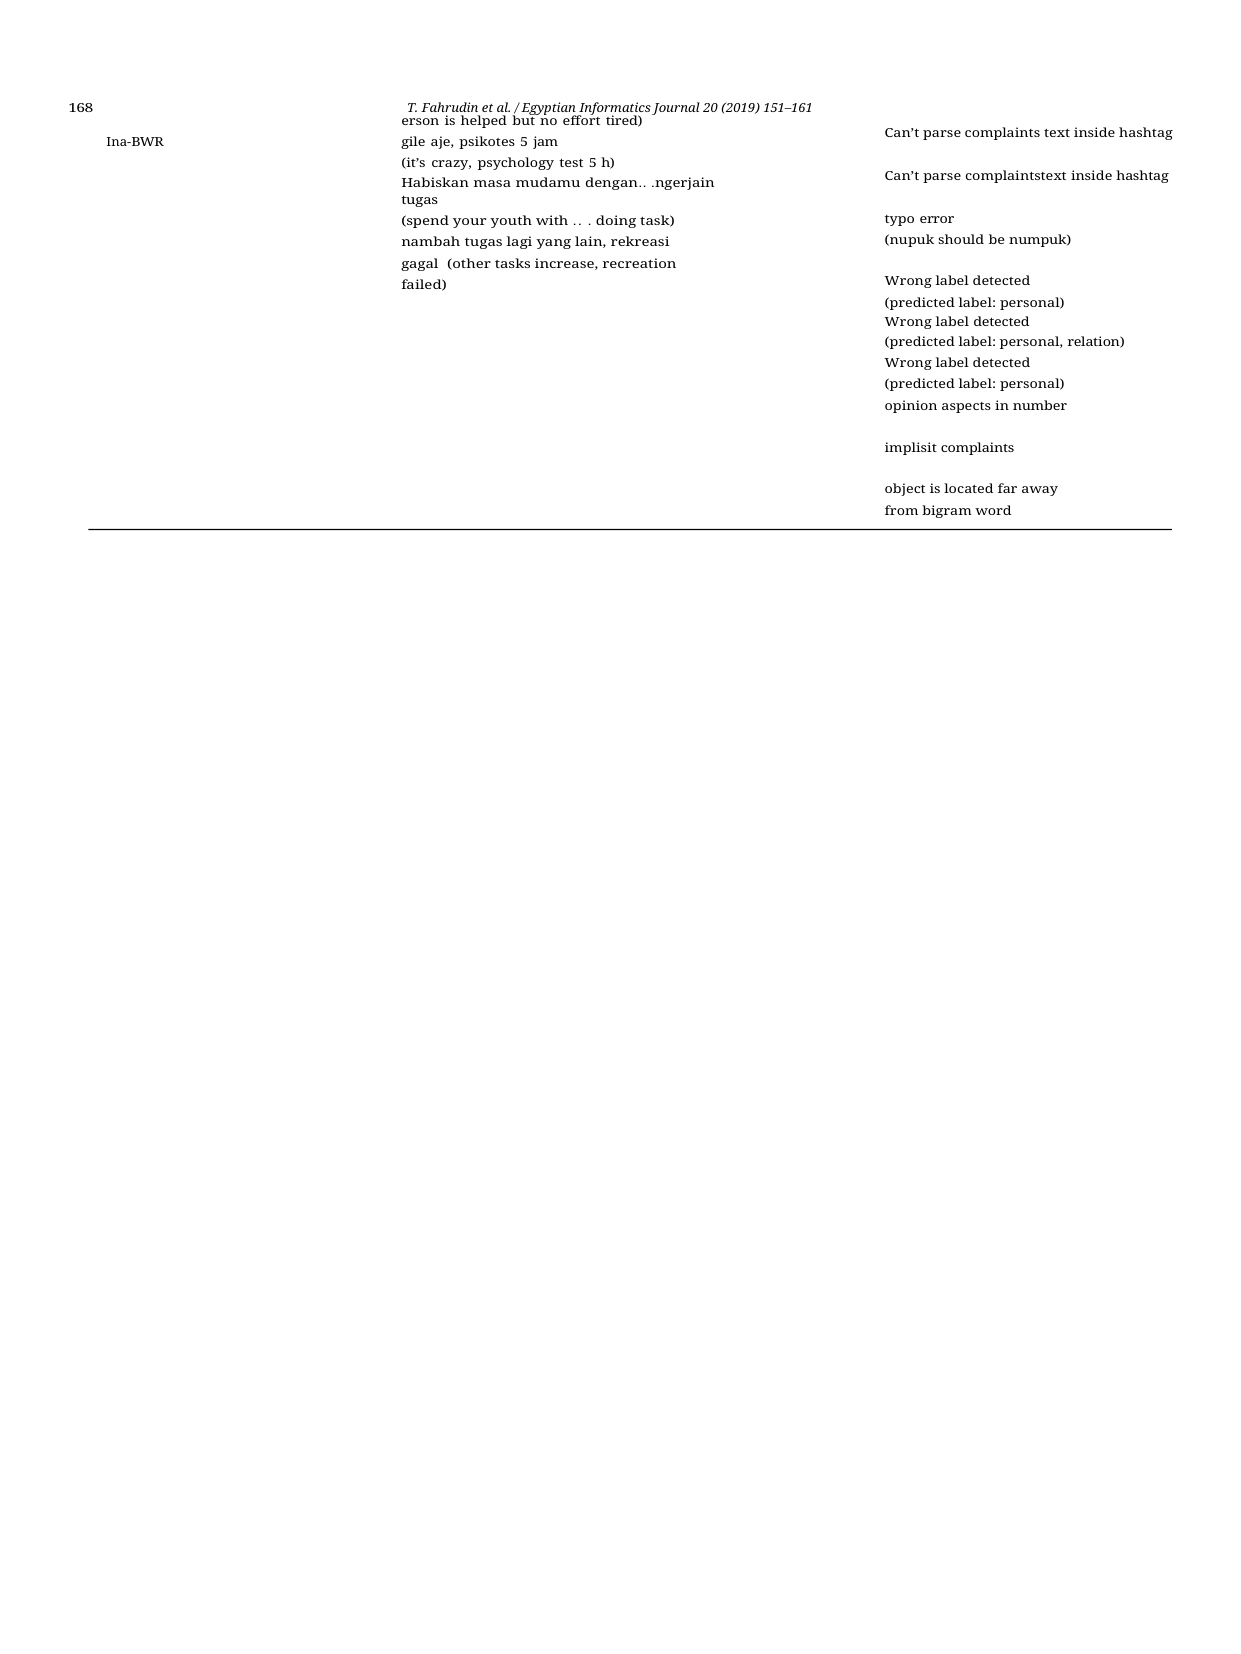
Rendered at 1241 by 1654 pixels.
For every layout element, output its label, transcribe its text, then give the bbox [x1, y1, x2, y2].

text Wrong label detected [884, 315, 1184, 329]
text Can’t parse complaints text inside hashtag Can’t parse complaintstext inside hashtag [884, 124, 1181, 184]
text (spend your youth with .. . doing task) nambah tugas lagi yang lain, rekreasi gagal (other tasks increase, recreation failed) [401, 212, 690, 293]
text (confuse person is helped but no effort tired) [401, 112, 751, 129]
text object is located far away from bigram word [884, 480, 1072, 519]
text (predicted label: personal, relation) [884, 333, 1184, 350]
text Wrong label detected (predicted label: personal) [884, 272, 1072, 311]
text Wrong label detected (predicted label: personal) opinion aspects in number [884, 354, 1072, 414]
text Habiskan masa mudamu dengan.. .ngerjain tugas [401, 174, 751, 208]
text (nupuk should be numpuk) [884, 231, 1184, 248]
text (it’s crazy, psychology test 5 h) [401, 154, 751, 171]
text typo error [884, 210, 1184, 227]
text Ina-BWR gile aje, psikotes 5 jam [106, 133, 751, 150]
text implisit complaints [884, 439, 1184, 456]
